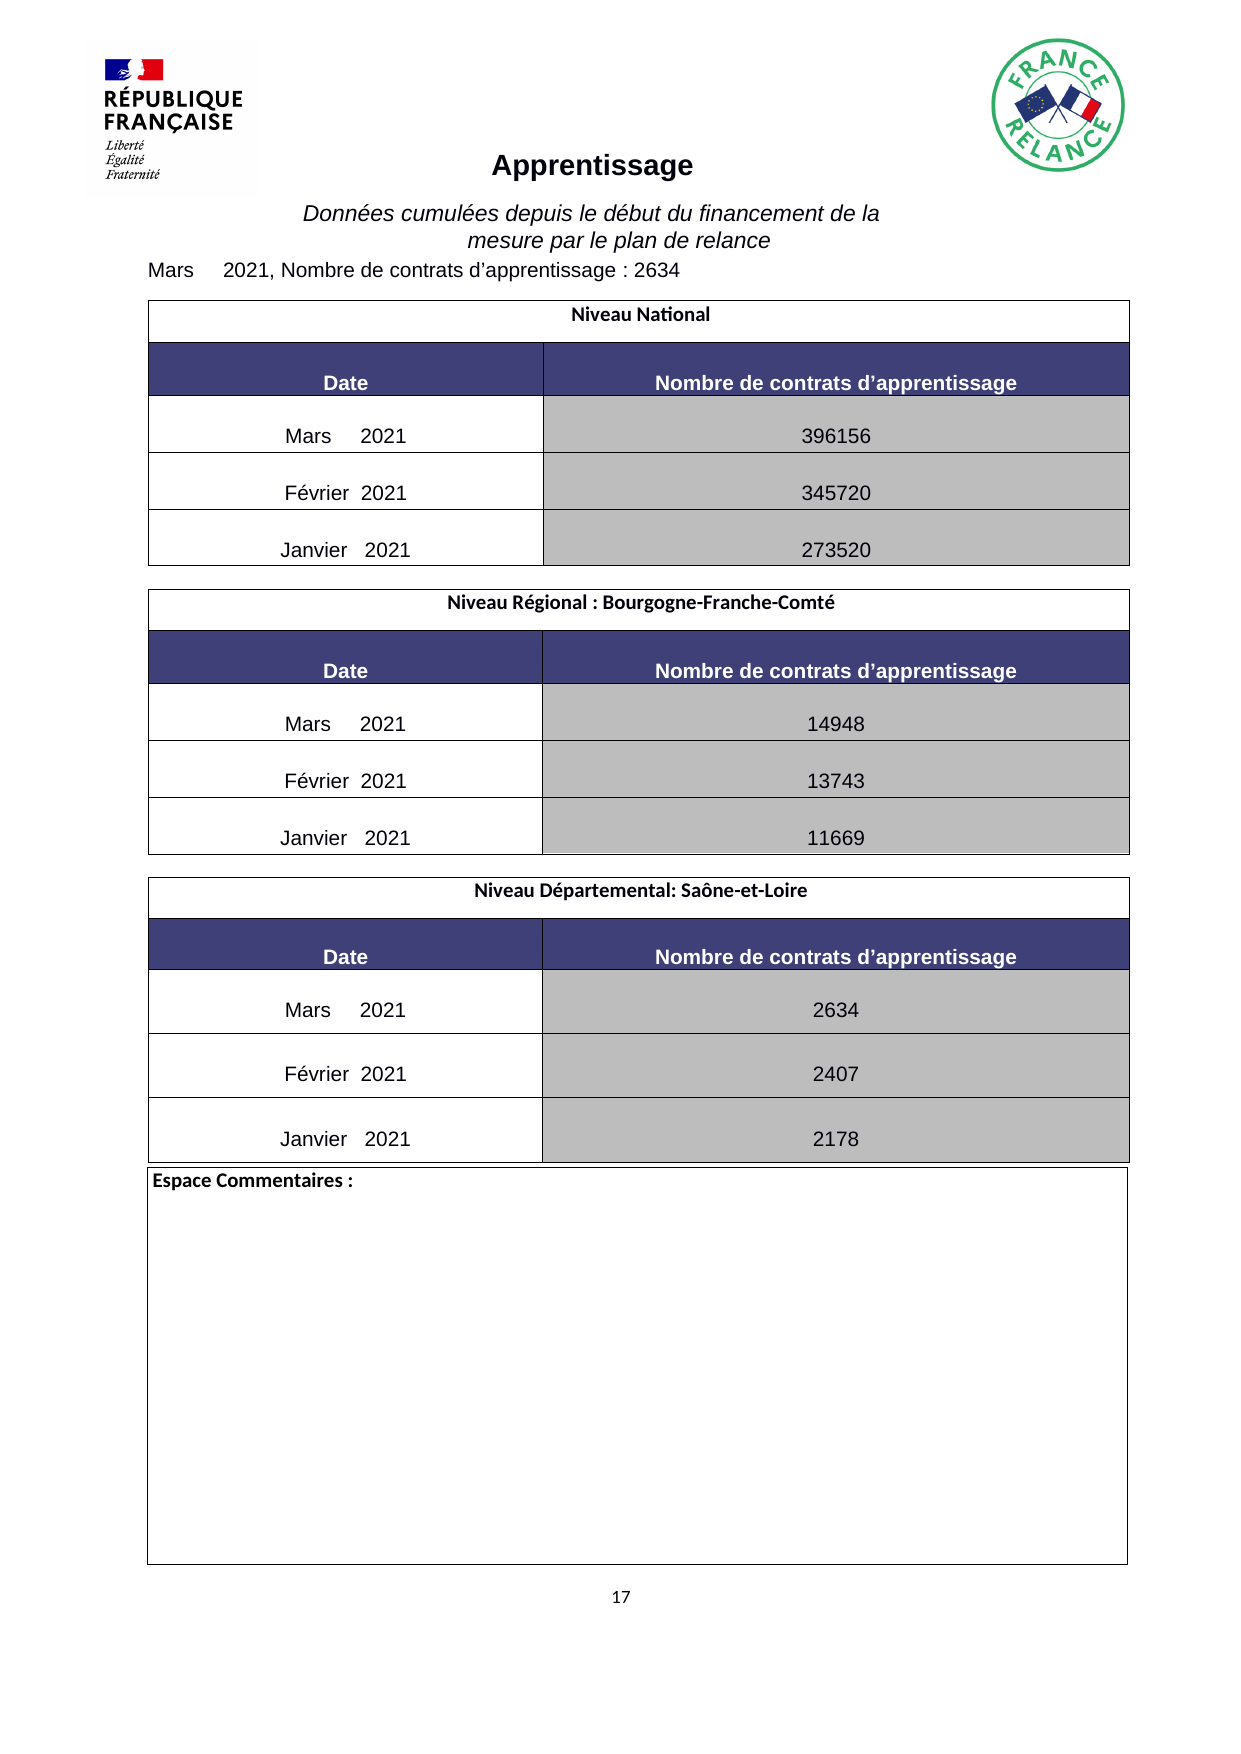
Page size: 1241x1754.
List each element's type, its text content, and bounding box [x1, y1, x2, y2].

table_cell 345720 [544, 453, 1129, 509]
table_cell Février 2021 [149, 453, 543, 509]
text Apprentissage [258, 148, 926, 181]
table_cell Janvier 2021 [149, 798, 542, 853]
table_cell Nombre de contrats d’apprentissage [543, 919, 1129, 969]
table_cell Mars 2021 [149, 684, 542, 740]
table_header Niveau Régional : Bourgogne-Franche-Comté [149, 590, 1129, 630]
table_cell Février 2021 [149, 1034, 542, 1097]
table_cell 273520 [544, 510, 1129, 565]
picture [926, 17, 1182, 185]
table_cell Nombre de contrats d’apprentissage [543, 631, 1129, 683]
table_cell Nombre de contrats d’apprentissage [544, 343, 1129, 395]
table_header Niveau Départemental: Saône-et-Loire [149, 878, 1129, 918]
table_cell Février 2021 [149, 741, 542, 797]
table_header Niveau National [149, 301, 1129, 342]
table_cell Mars 2021 [149, 970, 542, 1033]
table_cell 2407 [543, 1034, 1129, 1097]
table_cell 14948 [543, 684, 1129, 740]
table_cell Date [149, 919, 542, 969]
table_cell Mars 2021 [149, 396, 543, 452]
table_cell 2178 [543, 1098, 1129, 1162]
text Mars 2021, Nombre de contrats d’apprentissage : 2634 [148, 258, 1093, 282]
table_cell Date [149, 631, 542, 683]
table_cell Janvier 2021 [149, 510, 543, 565]
table_cell Date [149, 343, 543, 395]
picture [84, 39, 258, 197]
table_cell Janvier 2021 [149, 1098, 542, 1162]
text Données cumulées depuis le début du financement de la mesure par le plan de relance [148, 200, 1093, 253]
table_cell 13743 [543, 741, 1129, 797]
table_cell 2634 [543, 970, 1129, 1033]
table_cell 396156 [544, 396, 1129, 452]
table_cell 11669 [543, 798, 1129, 853]
